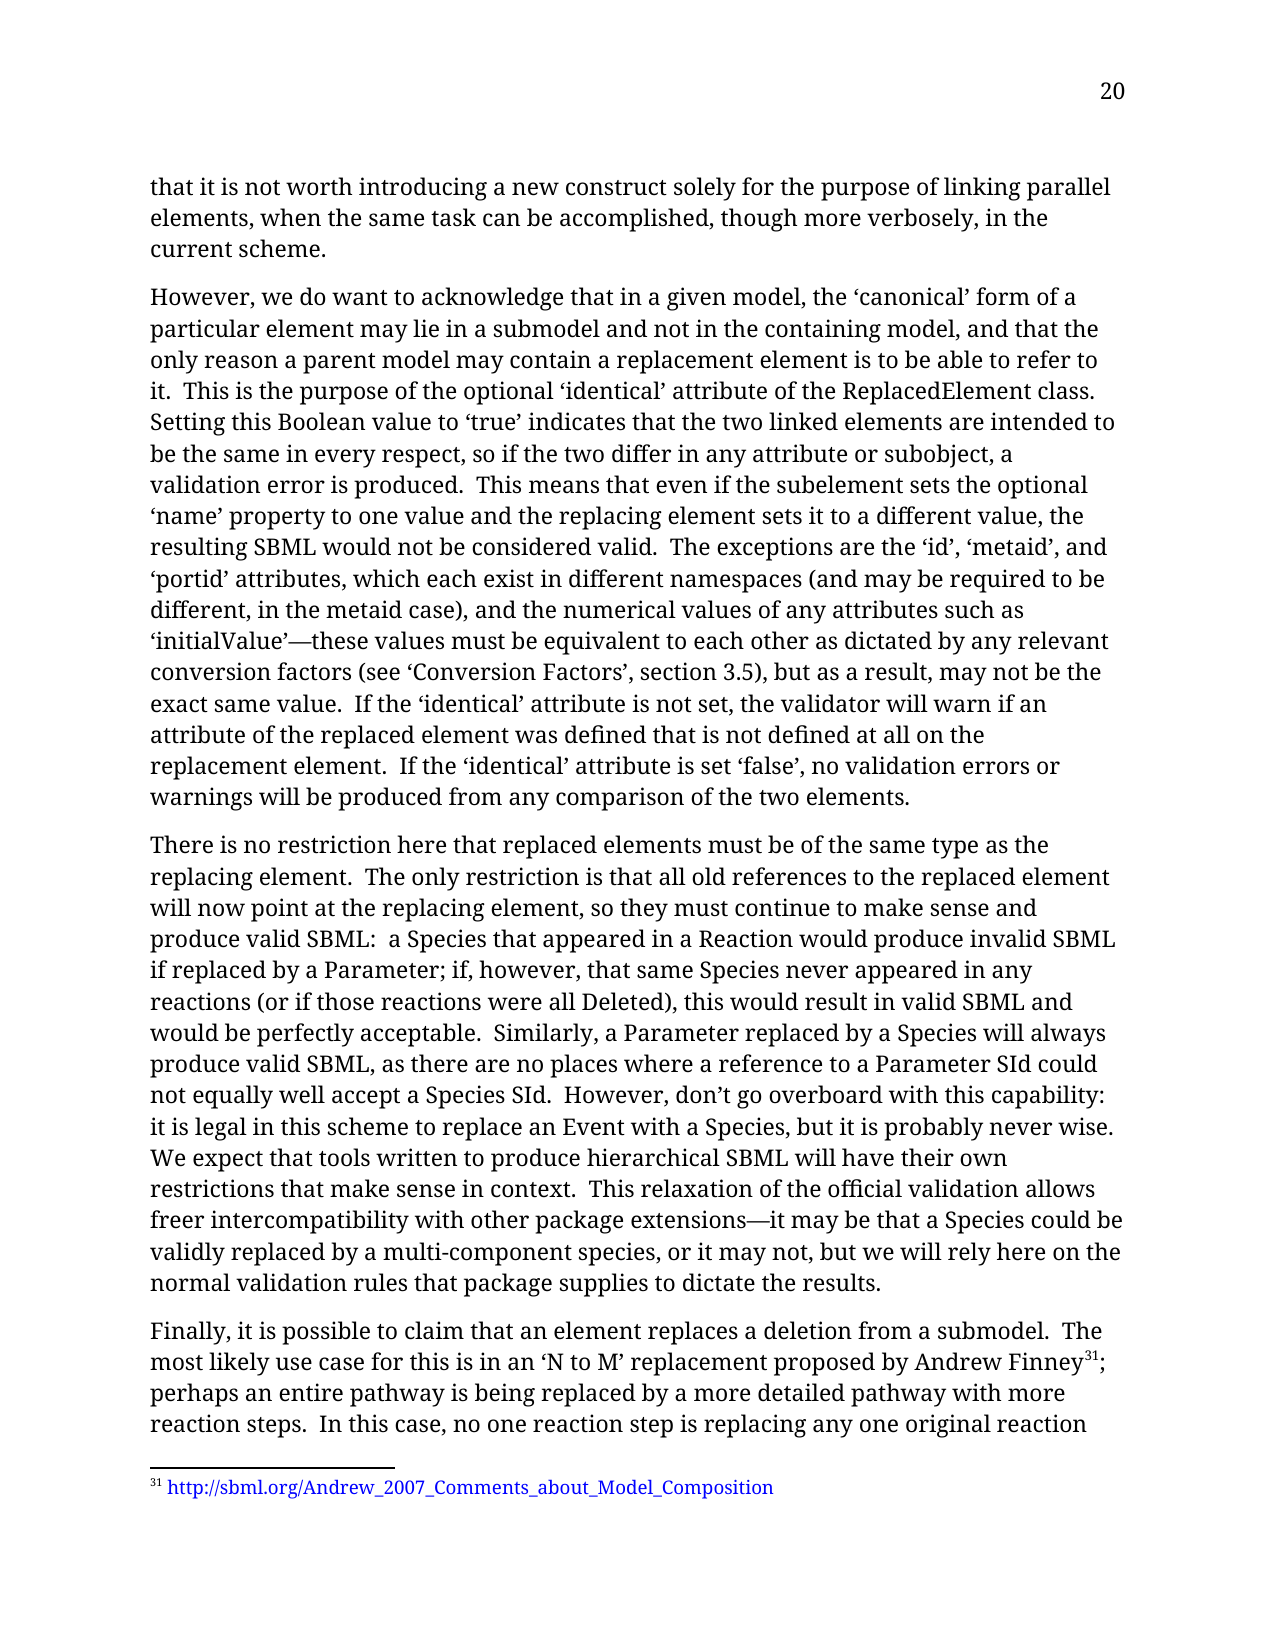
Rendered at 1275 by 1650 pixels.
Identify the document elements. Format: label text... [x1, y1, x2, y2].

text However, we do want to acknowledge that in a given model, the ‘canonical’ form of a particular element may lie in a submodel and not in the containing model, and that the only reason a parent model may contain a replacement element is to be able to refer to it. This is the purpose of the optional ‘identical’ attribute of the ReplacedElement class. Setting this Boolean value to ‘true’ indicates that the two linked elements are intended to be the same in every respect, so if the two differ in any attribute or subobject, a validation error is produced. This means that even if the subelement sets the optional ‘name’ property to one value and the replacing element sets it to a different value, the resulting SBML would not be considered valid. The exceptions are the ‘id’, ‘metaid’, and ‘portid’ attributes, which each exist in different namespaces (and may be required to be different, in the metaid case), and the numerical values of any attributes such as ‘initialValue’—these values must be equivalent to each other as dictated by any relevant conversion factors (see ‘Conversion Factors’, section 3.5), but as a result, may not be the exact same value. If the ‘identical’ attribute is not set, the validator will warn if an attribute of the replaced element was defined that is not defined at all on the replacement element. If the ‘identical’ attribute is set ‘false’, no validation errors or warnings will be produced from any comparison of the two elements. [150, 281, 1125, 812]
